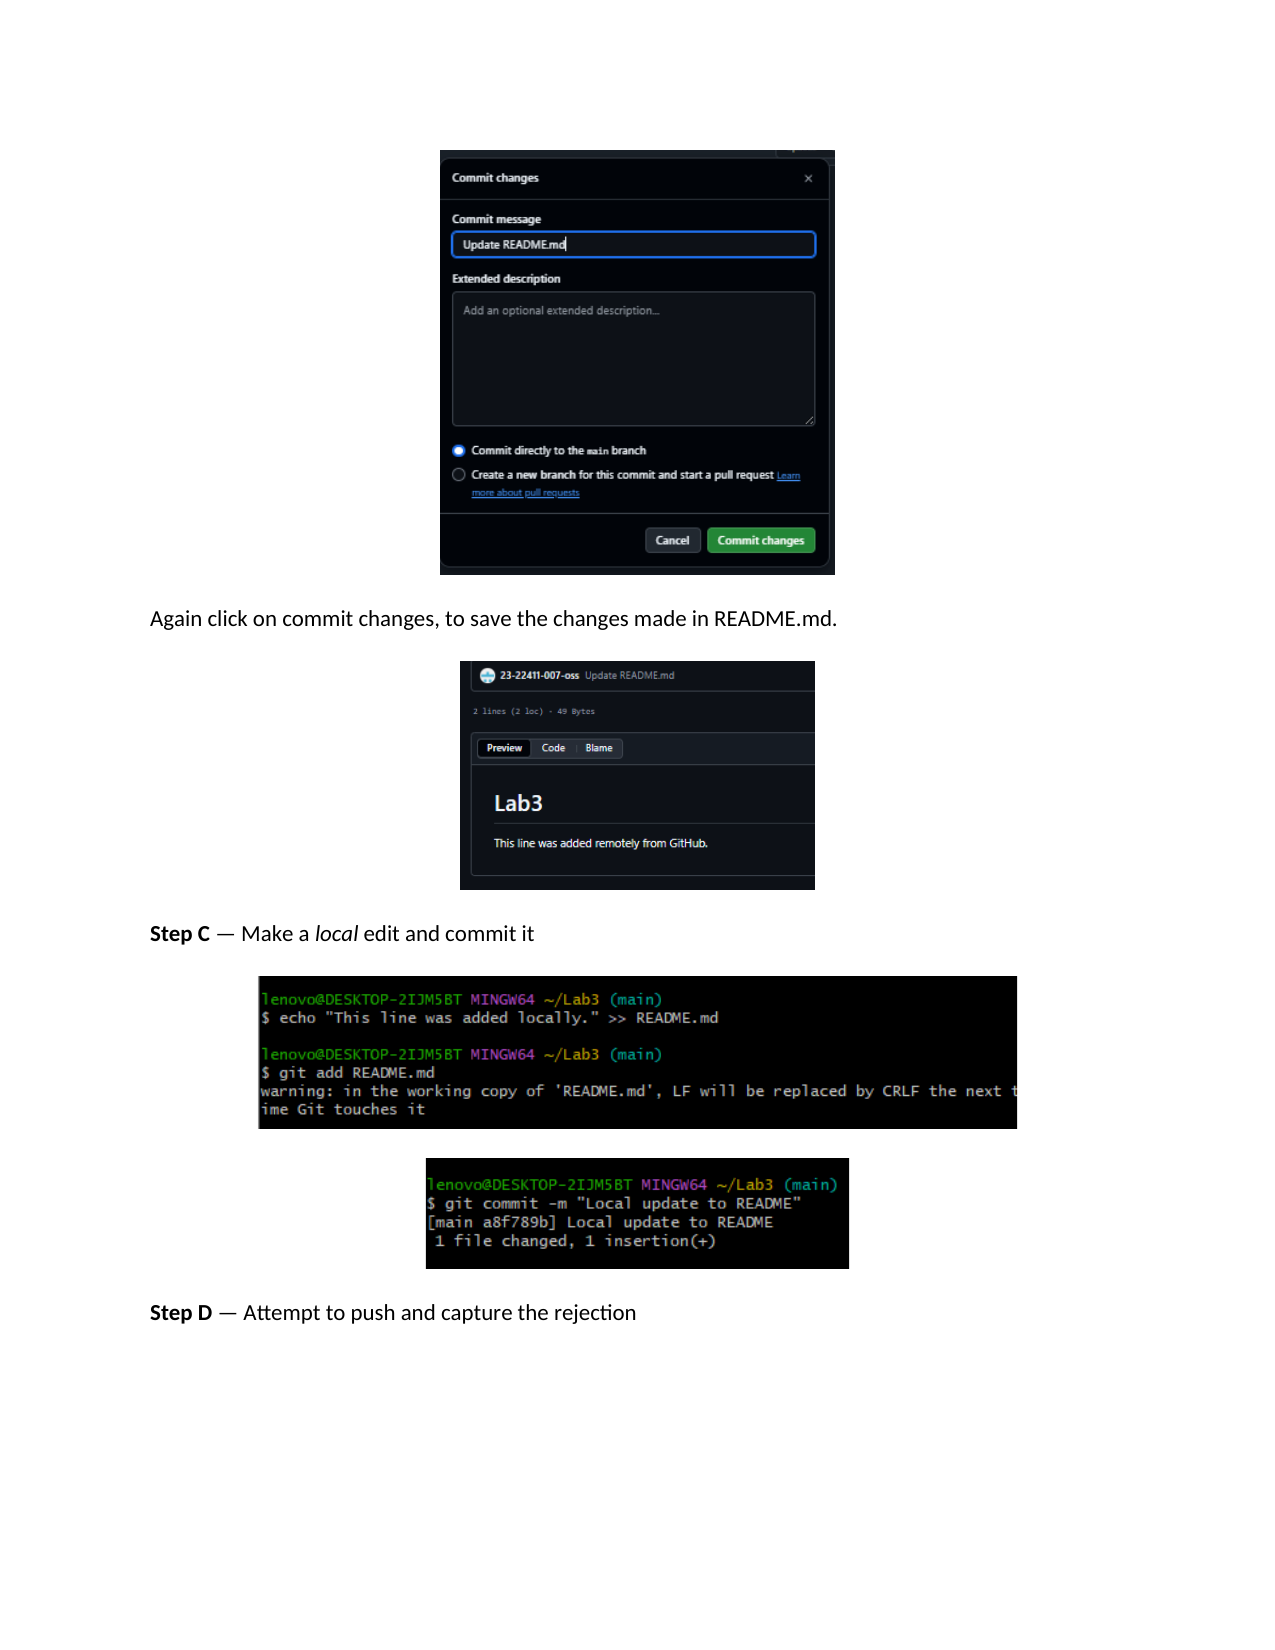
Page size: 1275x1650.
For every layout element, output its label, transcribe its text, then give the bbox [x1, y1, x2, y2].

picture [440, 150, 835, 575]
picture [460, 661, 815, 890]
text Step D — Attempt to push and capture the rejection [150, 1298, 1125, 1326]
text Step C — Make a local edit and commit it [150, 919, 1125, 947]
picture [257, 976, 1018, 1129]
text Again click on commit changes, to save the changes made in README.md. [150, 604, 1125, 632]
picture [425, 1158, 850, 1269]
